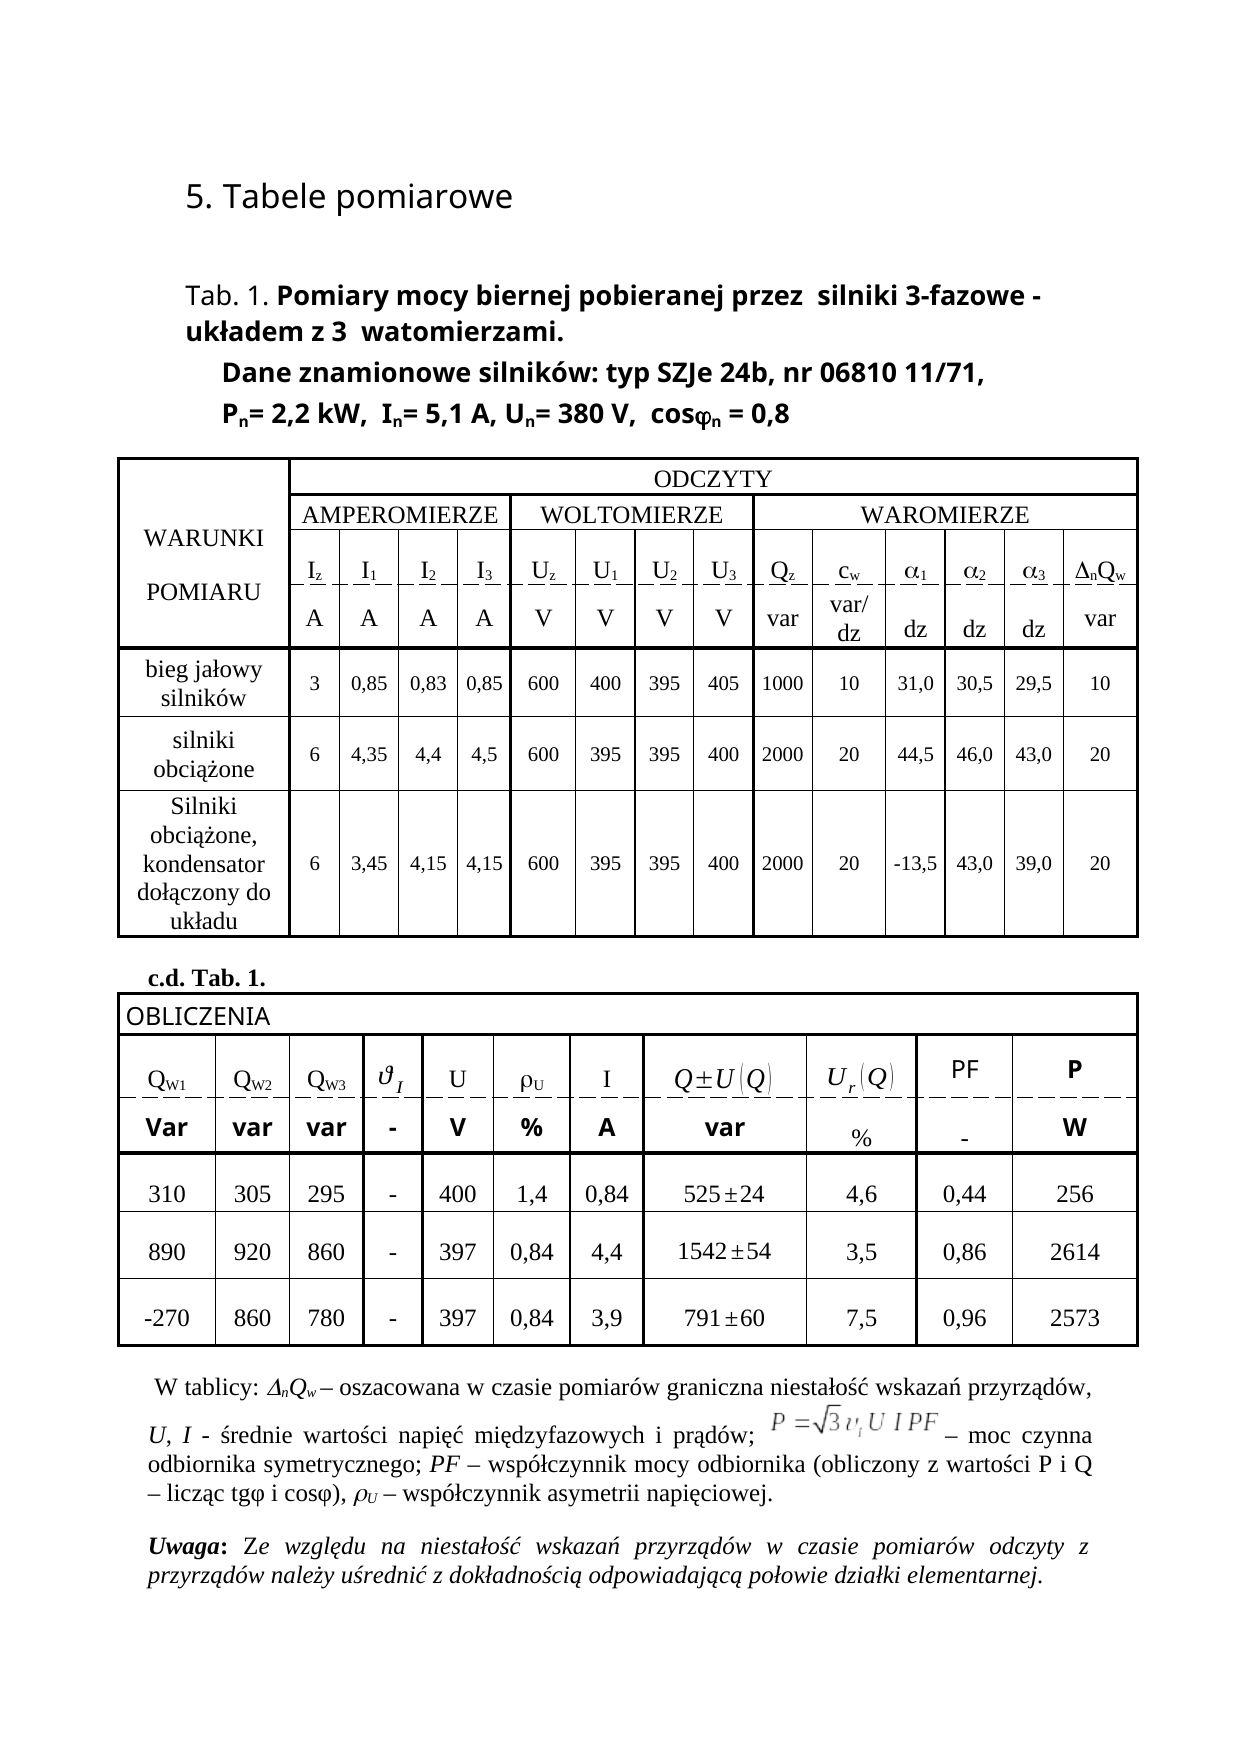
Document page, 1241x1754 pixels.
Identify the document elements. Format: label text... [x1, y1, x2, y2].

table_cell 395 [636, 650, 693, 716]
table_cell var/ dz [813, 584, 885, 646]
table_cell 31,0 [886, 650, 944, 716]
table_cell 397 [424, 1279, 493, 1344]
table_cell I2 [399, 530, 457, 584]
table_cell 780 [290, 1279, 362, 1344]
table_cell W [1013, 1097, 1136, 1151]
table_cell 0,44 [918, 1155, 1012, 1211]
table_header WARUNKI POMIARU [120, 460, 288, 646]
table_cell 43,0 [1005, 717, 1063, 790]
table_cell P [1013, 1036, 1136, 1097]
table_cell 1 [886, 530, 944, 584]
table_cell dz [946, 584, 1004, 646]
table_cell var [1064, 584, 1136, 646]
table_cell 0,84 [494, 1212, 569, 1277]
table_cell 400 [694, 717, 752, 790]
table_cell [645, 1155, 806, 1211]
table_cell silniki obciążone [120, 717, 288, 790]
table_cell I3 [458, 530, 509, 584]
table_cell A [458, 584, 509, 646]
table_cell 395 [576, 791, 634, 935]
table_cell WOLTOMIERZE [512, 496, 752, 529]
table_cell - [365, 1279, 421, 1344]
table_cell [645, 1279, 806, 1344]
table_cell U2 [636, 530, 693, 584]
table_cell 7,5 [807, 1279, 915, 1344]
table_cell I [571, 1036, 642, 1097]
table_cell 4,5 [458, 717, 509, 790]
table_cell 890 [120, 1212, 215, 1277]
table_cell PF [918, 1036, 1012, 1097]
table_cell bieg jałowy silników [120, 650, 288, 716]
table_header OBLICZENIA [120, 995, 1136, 1033]
table_cell - [365, 1155, 421, 1211]
table_cell QW3 [290, 1036, 362, 1097]
table_cell 400 [694, 791, 752, 935]
table_cell A [399, 584, 457, 646]
table_cell 2614 [1013, 1212, 1136, 1277]
table_cell V [694, 584, 752, 646]
table_cell 3 [1005, 530, 1063, 584]
table_cell 0,83 [399, 650, 457, 716]
table_cell - [365, 1212, 421, 1277]
table_cell 920 [216, 1212, 289, 1277]
table_cell A [571, 1097, 642, 1151]
table_cell dz [886, 584, 944, 646]
table_cell U [424, 1036, 493, 1097]
table_cell Qz [755, 530, 812, 584]
table_cell Uz [512, 530, 575, 584]
table_cell dz [1005, 584, 1063, 646]
table_cell 0,85 [340, 650, 398, 716]
table_cell U [494, 1036, 569, 1097]
table_cell 600 [512, 650, 575, 716]
table_cell A [340, 584, 398, 646]
table_cell nQw [1064, 530, 1136, 584]
table_cell U3 [694, 530, 752, 584]
table_cell 1000 [755, 650, 812, 716]
table_cell var [755, 584, 812, 646]
table_cell 6 [291, 717, 339, 790]
table_cell V [576, 584, 634, 646]
table_cell 0,84 [571, 1155, 642, 1211]
table_cell QW2 [216, 1036, 289, 1097]
table_cell 4,35 [340, 717, 398, 790]
table_cell 3,5 [807, 1212, 915, 1277]
table_cell QW1 [120, 1036, 215, 1097]
text W tablicy: nQw – oszacowana w czasie pomiarów graniczna niestałość wskazań przyrządów, U, I - średnie wartości napięć międzyfazowych i prądów; – moc czynna odbiornika symetrycznego; PF – współczynnik mocy odbiornika (obliczony z wartości P i Q – licząc tgφ i cosφ), U – współczynnik asymetrii napięciowej. [148, 1372, 1093, 1506]
table_cell cw [813, 530, 885, 584]
table_cell 0,84 [494, 1279, 569, 1344]
subtitle Tab. 1. Pomiary mocy biernej pobieranej przez silniki 3-fazowe - układem z 3 watomierzami. [185, 276, 1093, 350]
table_cell 44,5 [886, 717, 944, 790]
table_cell 600 [512, 717, 575, 790]
text Uwaga: Ze względu na niestałość wskazań przyrządów w czasie pomiarów odczyty z przyrządów należy uśrednić z dokładnością odpowiadającą połowie działki elementarnej. [148, 1531, 1093, 1589]
table_cell 30,5 [946, 650, 1004, 716]
table_cell 400 [424, 1155, 493, 1211]
table_cell 29,5 [1005, 650, 1063, 716]
table_cell 43,0 [946, 791, 1004, 935]
table_cell A [291, 584, 339, 646]
table_cell V [512, 584, 575, 646]
table_cell 305 [216, 1155, 289, 1211]
subtitle Dane znamionowe silników: typ SZJe 24b, nr 06810 11/71, [148, 354, 1093, 391]
table_cell 600 [512, 791, 575, 935]
table_cell 4,6 [807, 1155, 915, 1211]
table_cell 2573 [1013, 1279, 1136, 1344]
table_cell var [290, 1097, 362, 1151]
table_cell 4,15 [399, 791, 457, 935]
table_cell 46,0 [946, 717, 1004, 790]
table_cell Iz [291, 530, 339, 584]
table_cell 20 [813, 791, 885, 935]
table_cell 0,96 [918, 1279, 1012, 1344]
table_cell U1 [576, 530, 634, 584]
table_cell 405 [694, 650, 752, 716]
table_cell 3,9 [571, 1279, 642, 1344]
subtitle Tabele pomiarowe [185, 173, 1093, 218]
table_cell WAROMIERZE [755, 496, 1136, 529]
table_cell 395 [636, 717, 693, 790]
text c.d. Tab. 1. [148, 963, 1093, 992]
table_cell 0,85 [458, 650, 509, 716]
table_cell 4,4 [571, 1212, 642, 1277]
table_cell 3,45 [340, 791, 398, 935]
table_cell [365, 1036, 421, 1097]
table_cell 395 [576, 717, 634, 790]
table_cell 20 [1064, 717, 1136, 790]
table_cell 397 [424, 1212, 493, 1277]
table_cell 4,4 [399, 717, 457, 790]
table_cell % [494, 1097, 569, 1151]
table_cell 256 [1013, 1155, 1136, 1211]
table_cell 400 [576, 650, 634, 716]
subtitle Pn= 2,2 kW, In= 5,1 A, Un= 380 V, cosn = 0,8 [148, 395, 1093, 432]
table_cell I1 [340, 530, 398, 584]
table_header ODCZYTY [291, 460, 1136, 493]
table_cell AMPEROMIERZE [291, 496, 509, 529]
table_cell - [918, 1097, 1012, 1151]
table_cell 310 [120, 1155, 215, 1211]
table_cell 2000 [755, 791, 812, 935]
table_cell 10 [813, 650, 885, 716]
table_cell 3 [291, 650, 339, 716]
table_cell Silniki obciążone, kondensator dołączony do układu [120, 791, 288, 935]
table_cell 0,86 [918, 1212, 1012, 1277]
table_cell - [365, 1097, 421, 1151]
table_cell 860 [290, 1212, 362, 1277]
table_cell V [636, 584, 693, 646]
table_cell 4,15 [458, 791, 509, 935]
table_cell 39,0 [1005, 791, 1063, 935]
table_cell [645, 1036, 806, 1097]
table_cell 6 [291, 791, 339, 935]
table_cell V [424, 1097, 493, 1151]
table_cell [645, 1212, 806, 1277]
table_cell 2 [946, 530, 1004, 584]
table_cell [807, 1036, 915, 1097]
table_cell 1,4 [494, 1155, 569, 1211]
table_cell 295 [290, 1155, 362, 1211]
table_cell var [216, 1097, 289, 1151]
table_cell 10 [1064, 650, 1136, 716]
table_cell var [645, 1097, 806, 1151]
table_cell -13,5 [886, 791, 944, 935]
table_cell 2000 [755, 717, 812, 790]
table_cell % [807, 1097, 915, 1151]
table_cell Var [120, 1097, 215, 1151]
table_cell -270 [120, 1279, 215, 1344]
table_cell 860 [216, 1279, 289, 1344]
table_cell 20 [1064, 791, 1136, 935]
table_cell 20 [813, 717, 885, 790]
table_cell 395 [636, 791, 693, 935]
